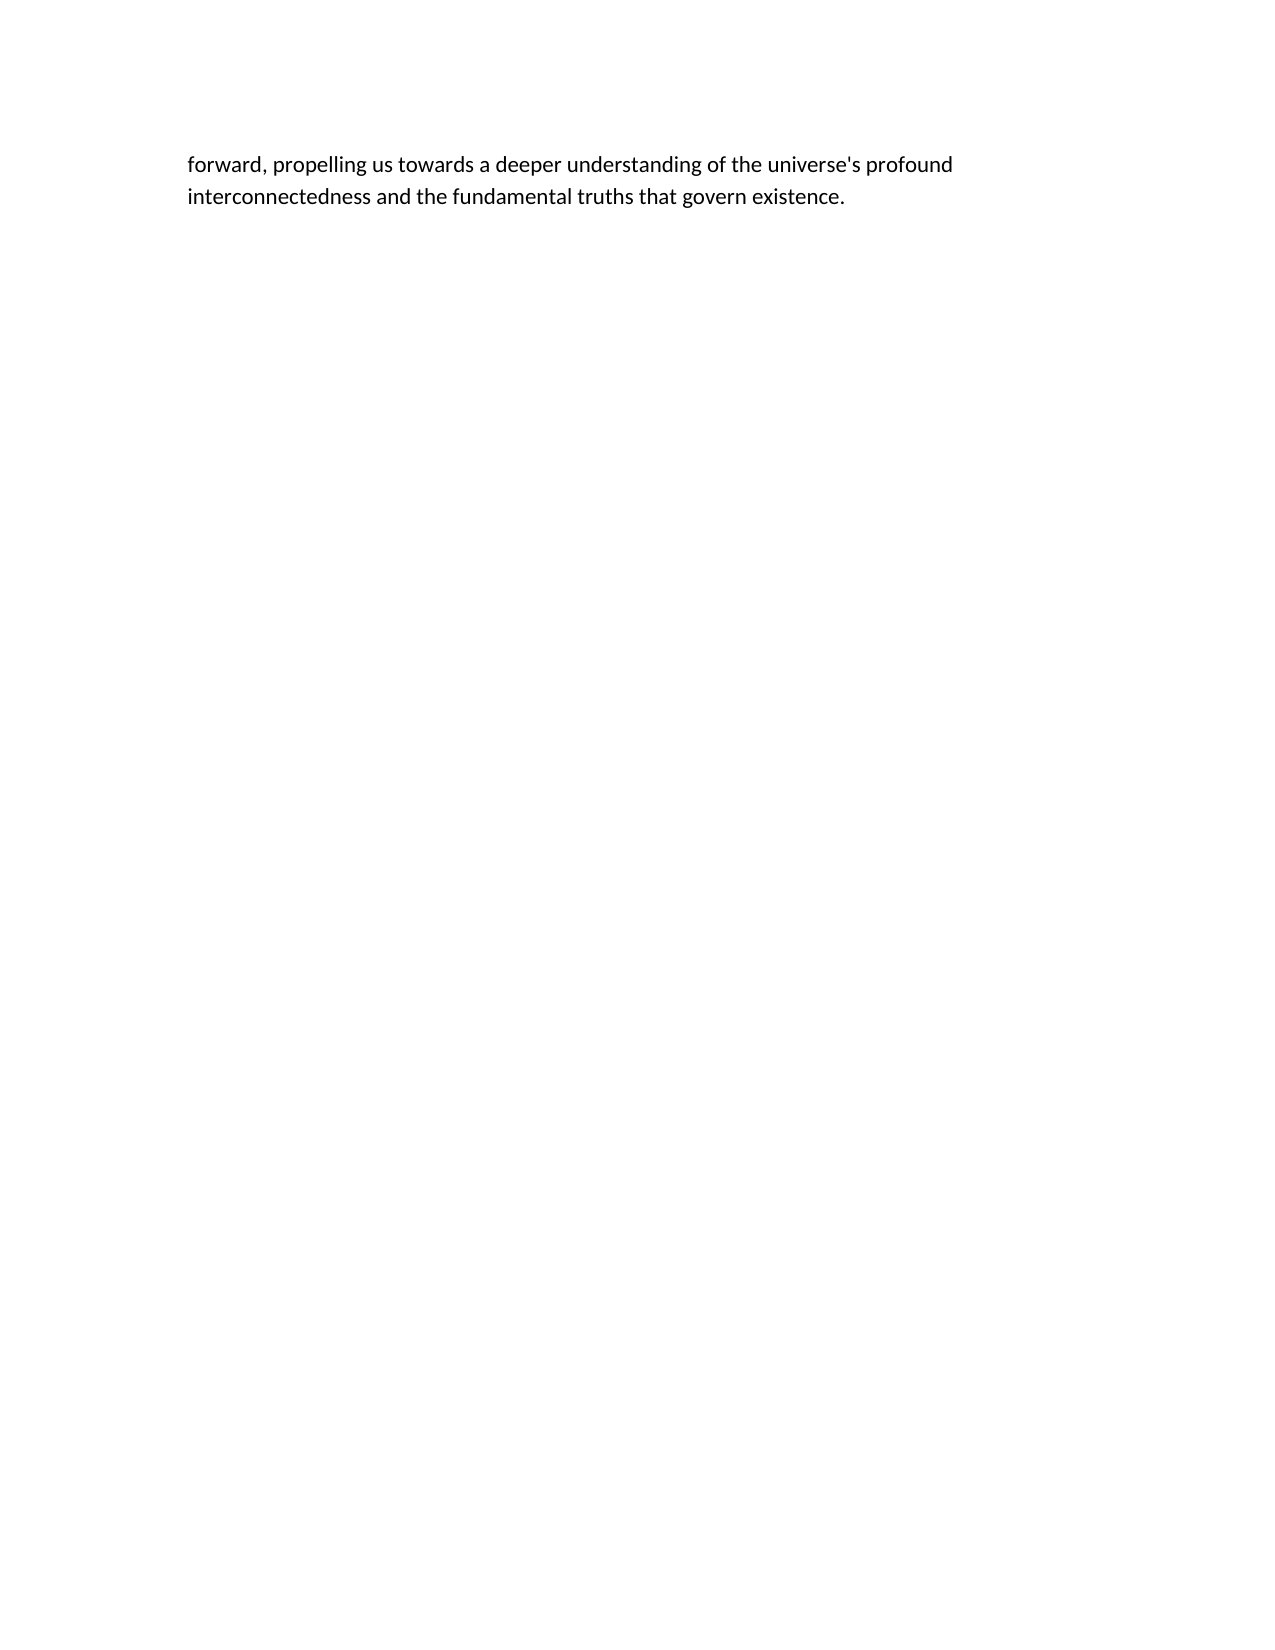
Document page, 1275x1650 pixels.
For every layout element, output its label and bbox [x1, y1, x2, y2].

text [187, 150, 1087, 210]
